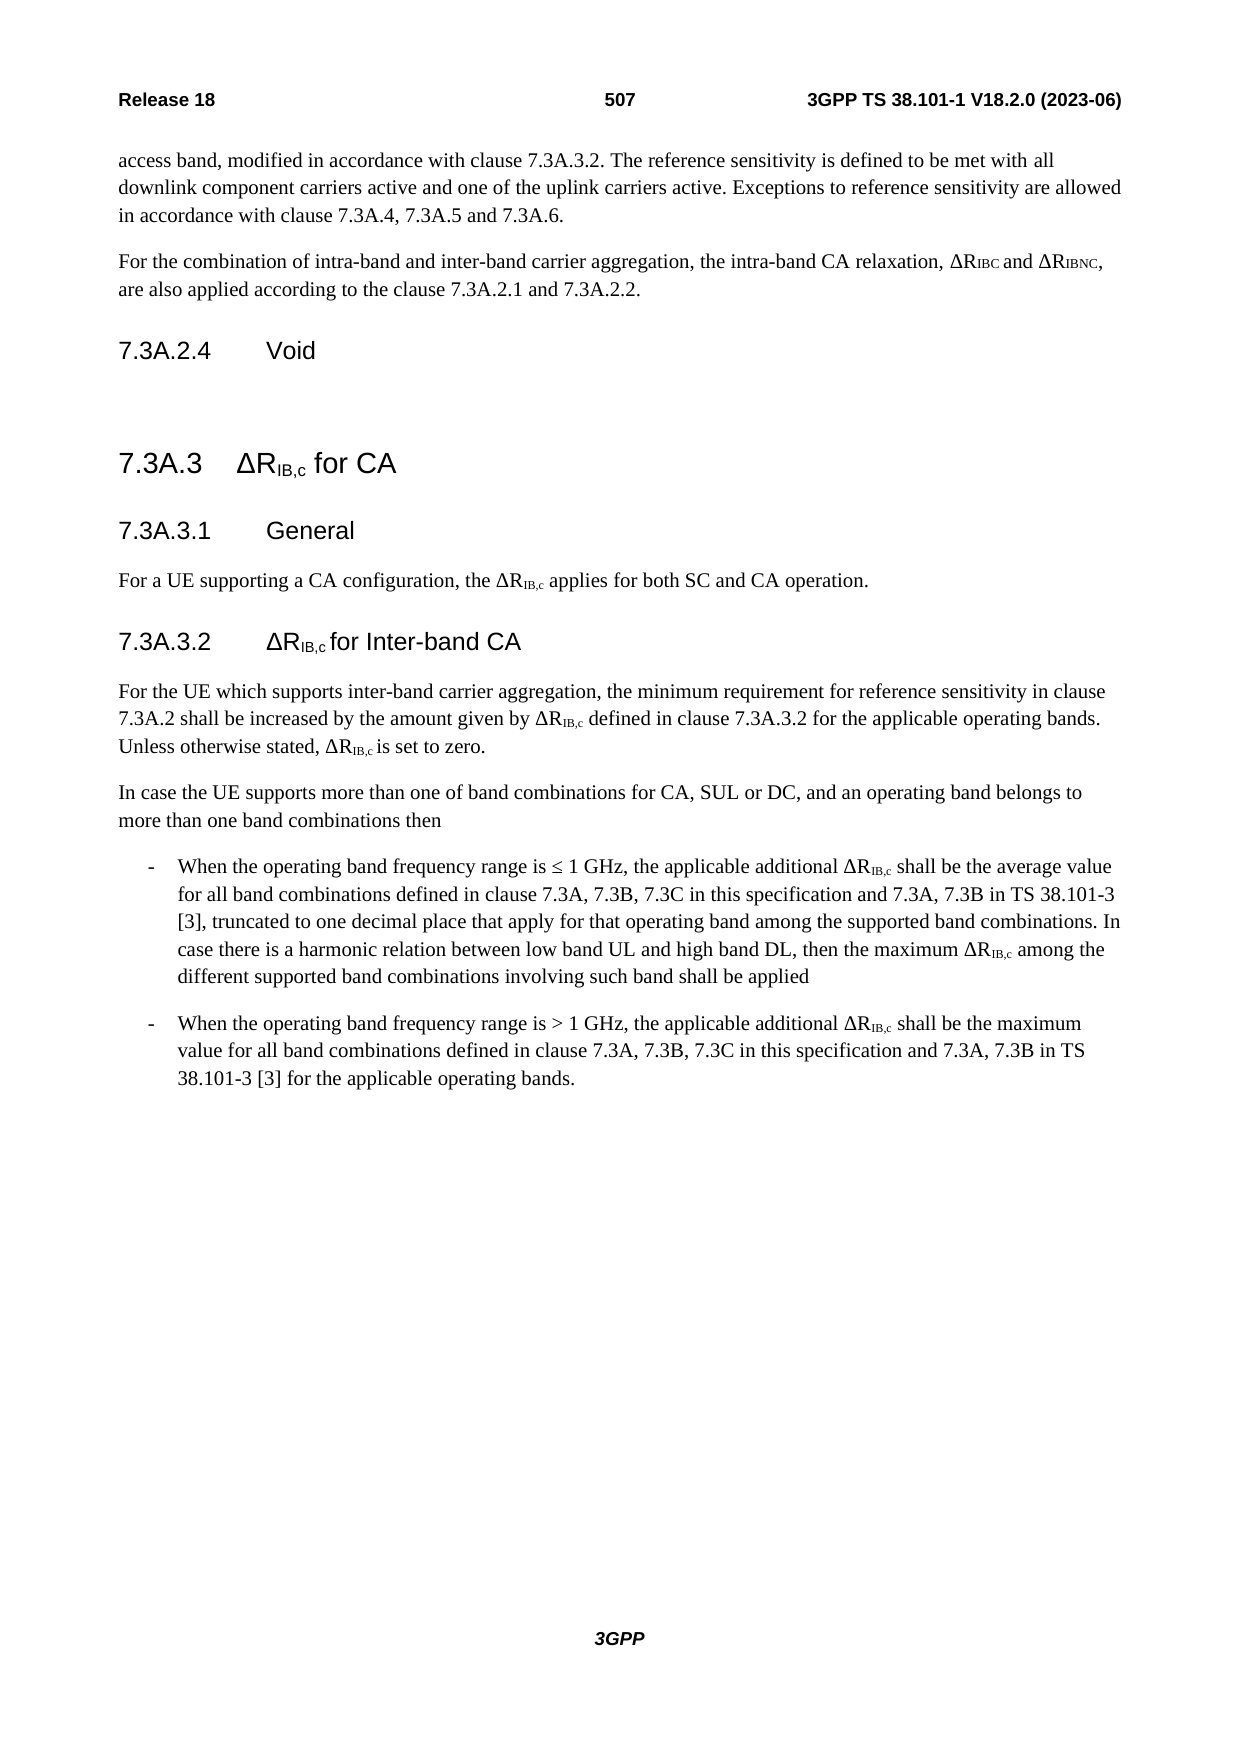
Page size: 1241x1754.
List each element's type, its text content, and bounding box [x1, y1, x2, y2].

text For a UE supporting a CA configuration, the ΔRIB,c applies for both SC and CA operation. [118, 568, 1122, 592]
subtitle 7.3A.2.4 Void [118, 336, 1122, 364]
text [118, 148, 1122, 227]
subtitle 7.3A.3.2 ΔRIB,c for Inter-band CA [118, 627, 1122, 656]
text - When the operating band frequency range is ≤ 1 GHz, the applicable additional ΔRIB,c shall be the average value for all band combinations defined in clause 7.3A, 7.3B, 7.3C in this specification and 7.3A, 7.3B in TS 38.101-3 [3], truncated to one decimal place that apply for that operating band among the supported band combinations. In case there is a harmonic relation between low band UL and high band DL, then the maximum ΔRIB,c among the different supported band combinations involving such band shall be applied [148, 854, 1122, 988]
text For the UE which supports inter-band carrier aggregation, the minimum requirement for reference sensitivity in clause 7.3A.2 shall be increased by the amount given by ΔRIB,c defined in clause 7.3A.3.2 for the applicable operating bands. Unless otherwise stated, ΔRIB,c is set to zero. [118, 678, 1122, 758]
subtitle 7.3A.3.1 General [118, 516, 1122, 545]
text In case the UE supports more than one of band combinations for CA, SUL or DC, and an operating band belongs to more than one band combinations then [118, 780, 1122, 832]
text For the combination of intra-band and inter-band carrier aggregation, the intra-band CA relaxation, ΔRIBC and ΔRIBNC, are also applied according to the clause 7.3A.2.1 and 7.3A.2.2. [118, 249, 1122, 301]
text - When the operating band frequency range is > 1 GHz, the applicable additional ΔRIB,c shall be the maximum value for all band combinations defined in clause 7.3A, 7.3B, 7.3C in this specification and 7.3A, 7.3B in TS 38.101-3 [3] for the applicable operating bands. [148, 1011, 1122, 1090]
subtitle 7.3A.3 ΔRIB,c for CA [118, 446, 1122, 480]
